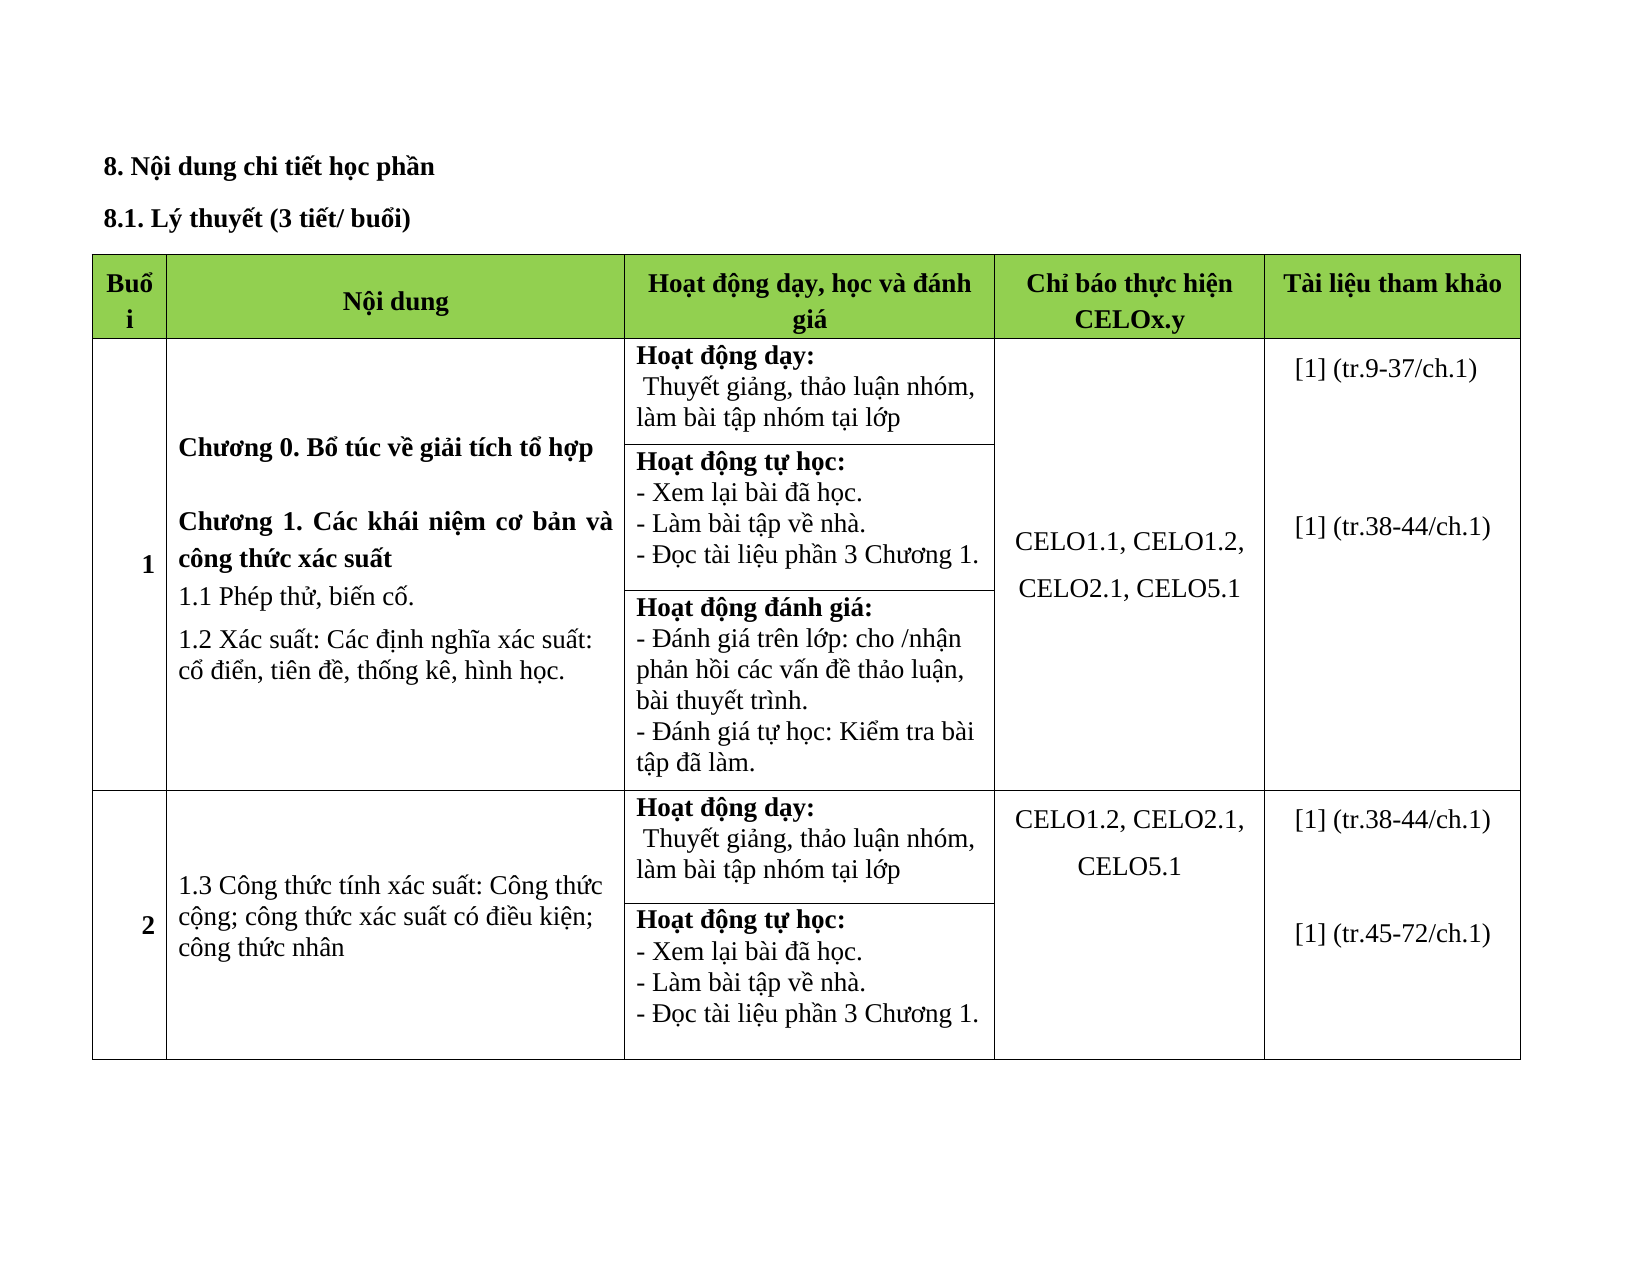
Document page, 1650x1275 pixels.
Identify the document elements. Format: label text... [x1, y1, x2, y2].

table_cell Hoạt động tự học: - Xem lại bài đã học. - Làm bài tập về nhà. - Đọc tài liệu phần 3 Chương 1. [625, 904, 994, 1059]
table_cell Hoạt động dạy: Thuyết giảng, thảo luận nhóm, làm bài tập nhóm tại lớp [625, 791, 994, 902]
table_cell CELO1.2, CELO2.1, CELO5.1 [995, 791, 1264, 1059]
table_header Hoạt động dạy, học và đánh giá [625, 255, 994, 338]
table_cell [1] (tr.9-37/ch.1) [1] (tr.38-44/ch.1) [1265, 339, 1520, 790]
table_header Tài liệu tham khảo [1265, 255, 1520, 338]
table_cell 2 [93, 791, 166, 1059]
table_cell Hoạt động đánh giá: - Đánh giá trên lớp: cho /nhận phản hồi các vấn đề thảo luận, bài thuyết trình. - Đánh giá tự học: Kiểm tra bài tập đã làm. [625, 591, 994, 790]
text 8. Nội dung chi tiết học phần [103, 150, 1532, 181]
table_cell Hoạt động tự học: - Xem lại bài đã học. - Làm bài tập về nhà. - Đọc tài liệu phần 3 Chương 1. [625, 445, 994, 590]
table_cell 1 [93, 339, 166, 790]
table_header Nội dung [167, 255, 624, 338]
table_cell CELO1.1, CELO1.2, CELO2.1, CELO5.1 [995, 339, 1264, 790]
text 8.1. Lý thuyết (3 tiết/ buổi) [103, 202, 1532, 233]
table_header Buổi [93, 255, 166, 338]
table_cell 1.3 Công thức tính xác suất: Công thức cộng; công thức xác suất có điều kiện; công thức nhân [167, 791, 624, 1059]
table_header Chỉ báo thực hiện CELOx.y [995, 255, 1264, 338]
table_cell Chương 0. Bổ túc về giải tích tổ hợp Chương 1. Các khái niệm cơ bản và công thức xác suất 1.1 Phép thử, biến cố. 1.2 Xác suất: Các định nghĩa xác suất: cổ điển, tiên đề, thống kê, hình học. [167, 339, 624, 790]
table_cell [1] (tr.38-44/ch.1) [1] (tr.45-72/ch.1) [1265, 791, 1520, 1059]
table_cell Hoạt động dạy: Thuyết giảng, thảo luận nhóm, làm bài tập nhóm tại lớp [625, 339, 994, 444]
